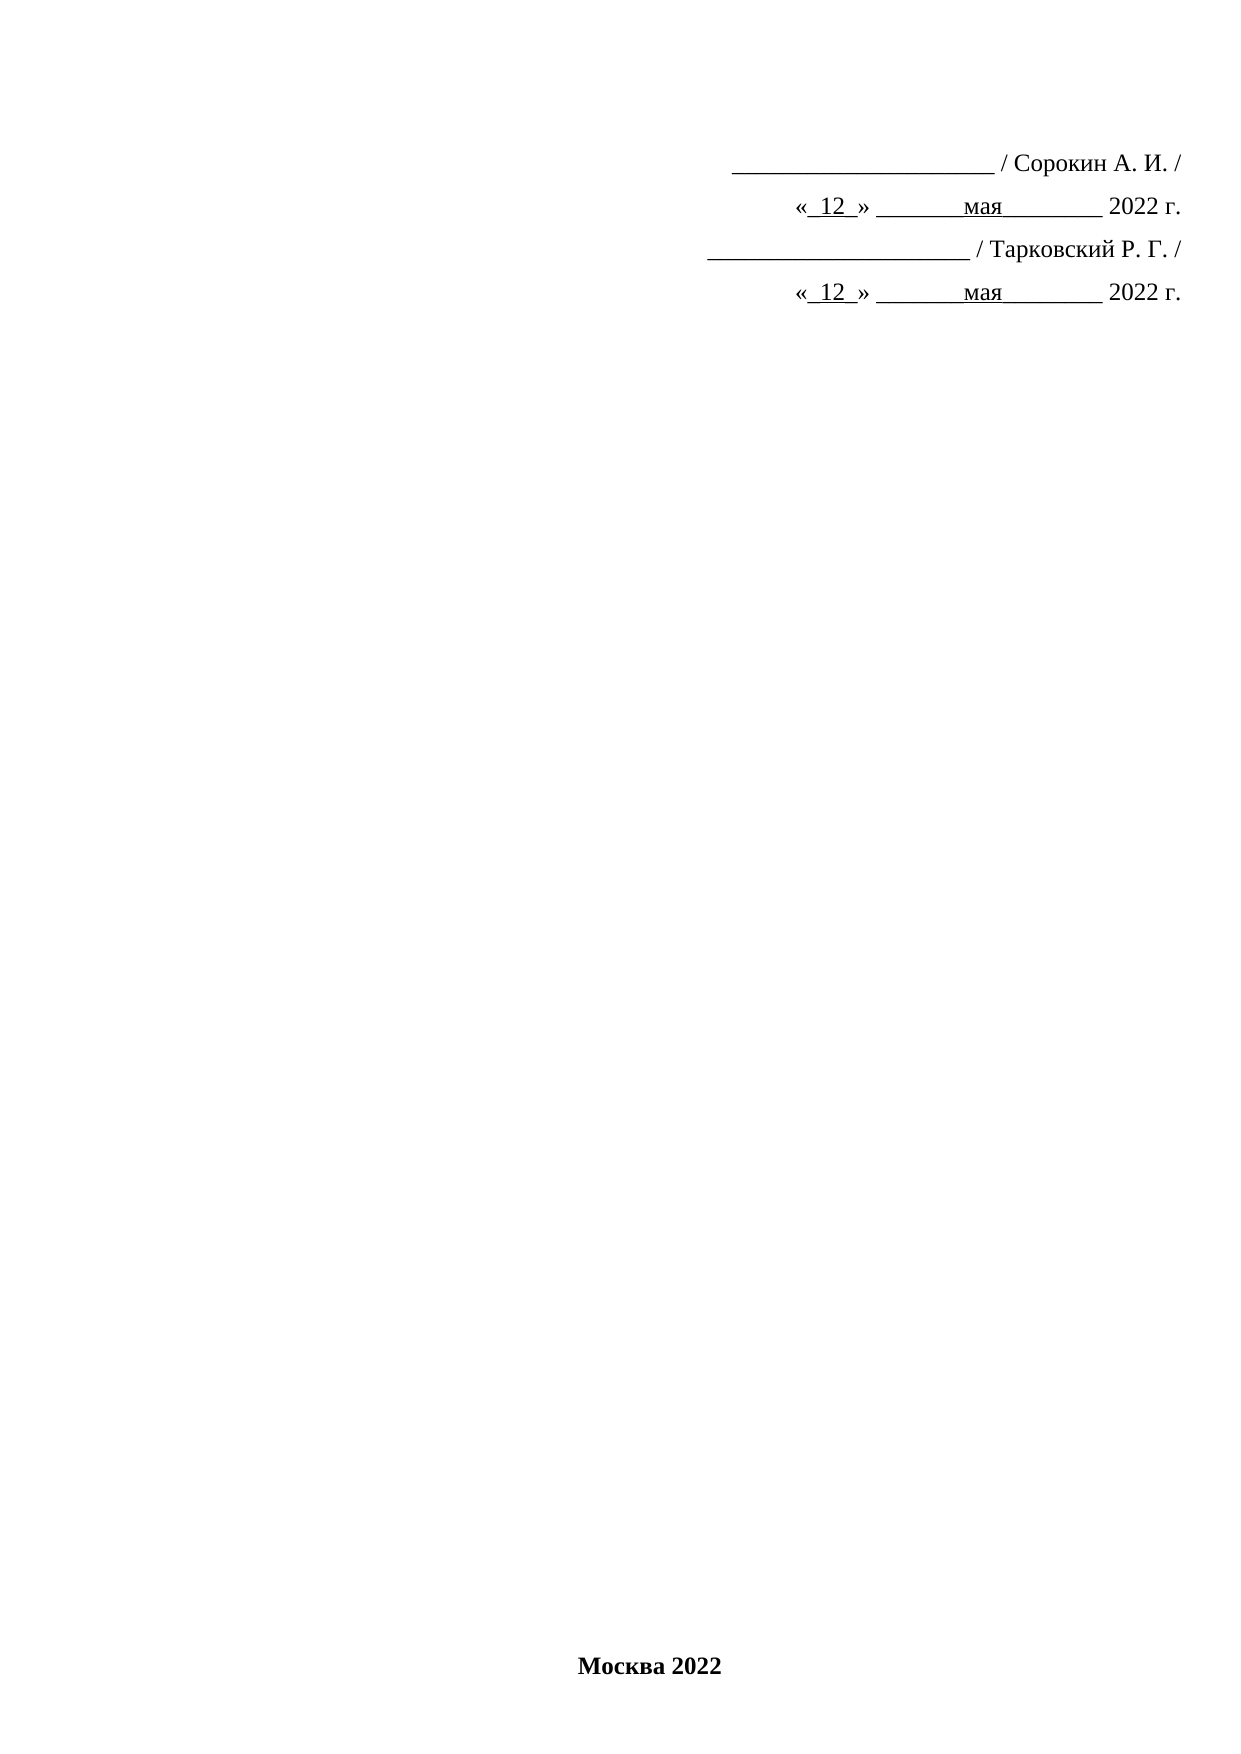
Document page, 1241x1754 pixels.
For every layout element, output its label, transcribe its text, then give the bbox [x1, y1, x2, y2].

text _____________________ / Тарковский Р. Г. / [207, 234, 1181, 263]
text «_12_» _______мая________ 2022 г. [207, 191, 1181, 219]
text _____________________ / Сорокин А. И. / [207, 148, 1181, 176]
text «_12_» _______мая________ 2022 г. [207, 277, 1181, 306]
